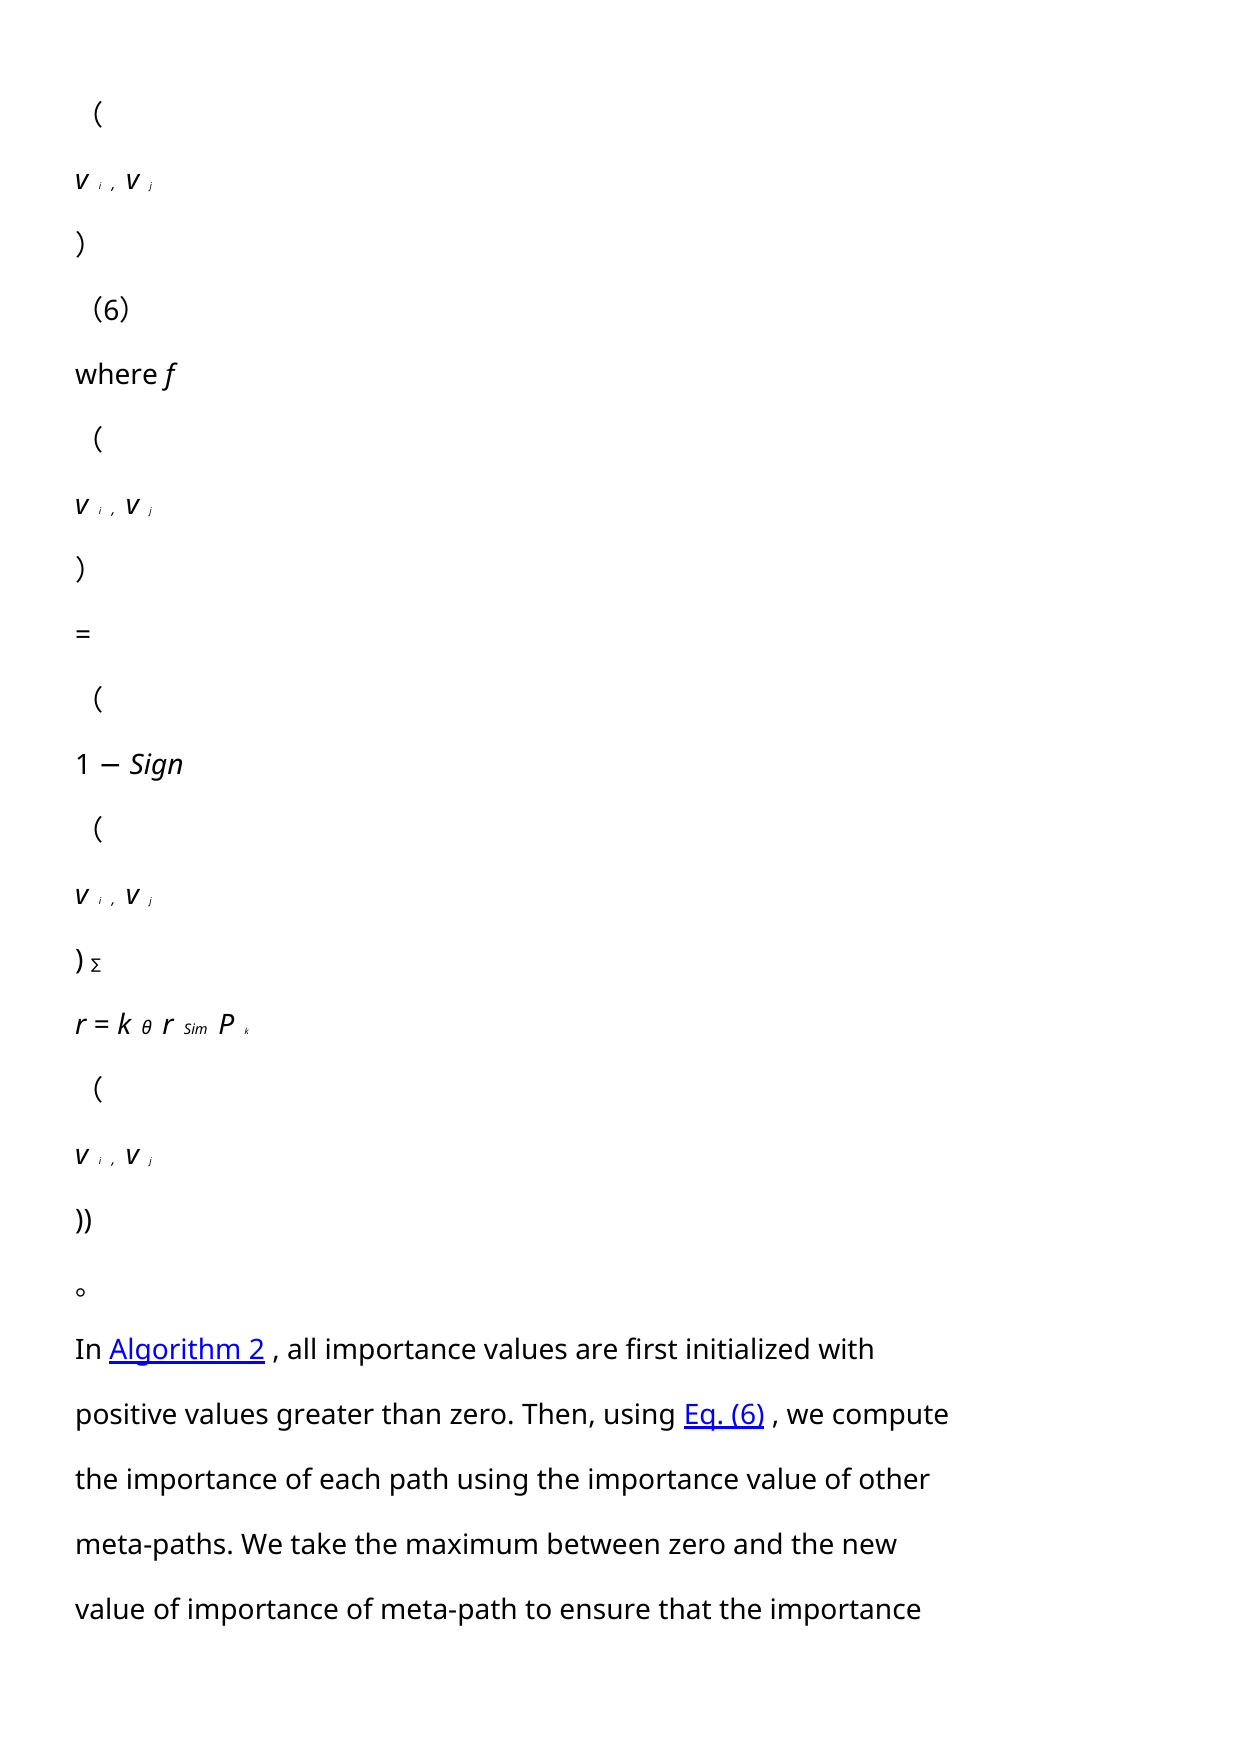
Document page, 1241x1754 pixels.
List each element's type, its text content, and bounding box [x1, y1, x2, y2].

text （ [75, 666, 1165, 731]
text v i , v j [75, 146, 1165, 211]
text （ [75, 81, 1165, 146]
text （ [75, 1056, 1165, 1121]
text 1 − Sign [75, 731, 1165, 796]
text v i , v j [75, 861, 1165, 926]
text the importance of each path using the importance value of other [75, 1446, 1165, 1511]
text ） [75, 536, 1165, 601]
text where f [75, 341, 1165, 406]
text 。 [75, 1251, 1165, 1316]
text In Algorithm 2 , all importance values are first initialized with [75, 1316, 1165, 1381]
text positive values greater than zero. Then, using Eq. (6) , we compute [75, 1381, 1165, 1446]
text v i , v j [75, 1121, 1165, 1186]
text )) [75, 1186, 1165, 1251]
text r = k θ r Sim P k [75, 991, 1165, 1056]
text meta-paths. We take the maximum between zero and the new [75, 1511, 1165, 1576]
text = [75, 601, 1165, 666]
text （ [75, 406, 1165, 471]
text （6） [75, 276, 1165, 341]
text value of importance of meta-path to ensure that the importance [75, 1576, 1165, 1641]
text ) ∑ [75, 926, 1165, 991]
text （ [75, 796, 1165, 861]
text v i , v j [75, 471, 1165, 536]
text ） [75, 211, 1165, 276]
